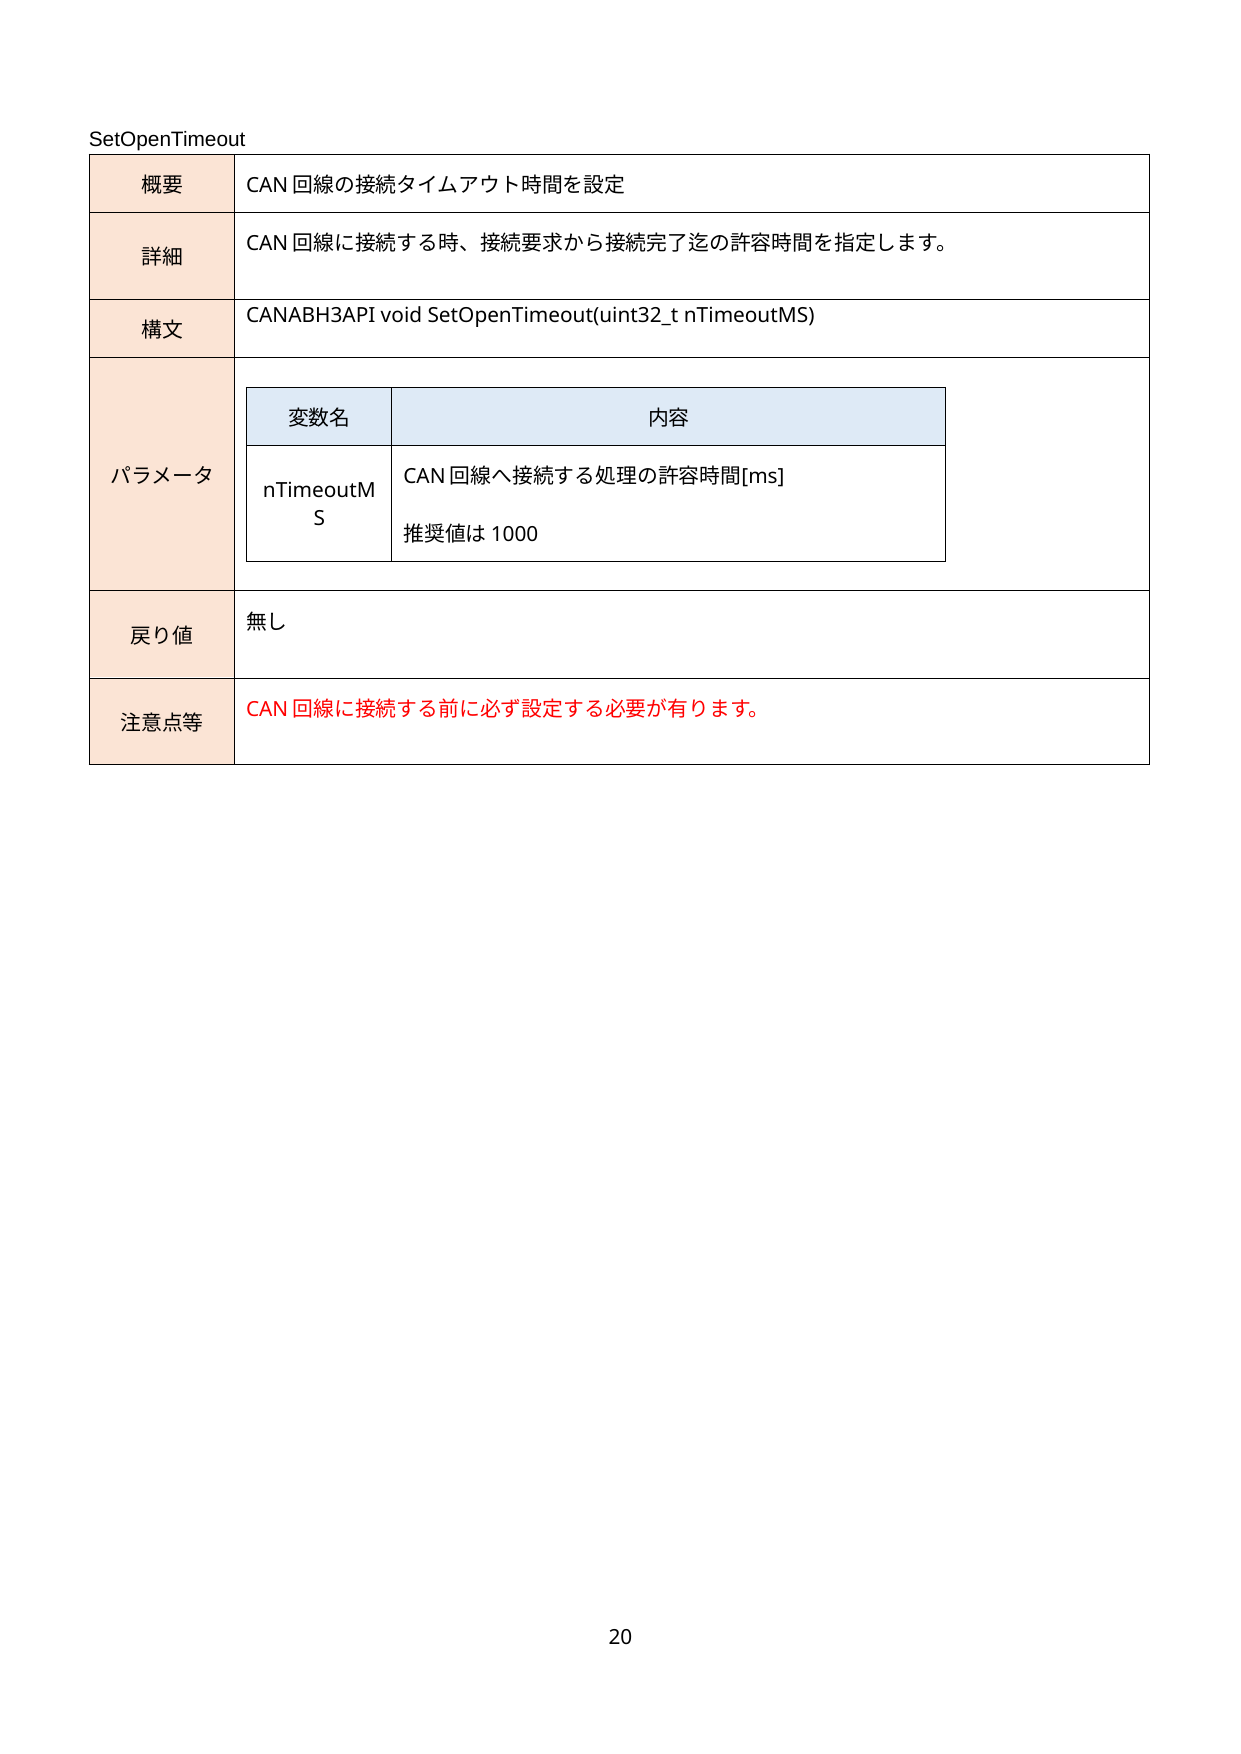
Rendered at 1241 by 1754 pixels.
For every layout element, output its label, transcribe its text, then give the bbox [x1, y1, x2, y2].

table_cell パラメータ [90, 358, 234, 590]
table_cell CAN回線に接続する前に必ず設定する必要が有ります。 [235, 679, 1149, 764]
table_cell 詳細 [90, 213, 234, 299]
table_cell 構文 [90, 300, 234, 357]
table_cell CANABH3API void SetOpenTimeout(uint32_t nTimeoutMS) [235, 300, 1149, 357]
table_header 概要 [90, 155, 234, 212]
table_cell 無し [235, 591, 1149, 677]
table_cell 戻り値 [90, 591, 234, 677]
subtitle SetOpenTimeout [89, 125, 1152, 153]
table_cell 注意点等 [90, 679, 234, 764]
table_header CAN回線の接続タイムアウト時間を設定 [235, 155, 1149, 212]
table_cell CAN回線に接続する時、接続要求から接続完了迄の許容時間を指定します。 [235, 213, 1149, 299]
table_cell [235, 358, 1149, 590]
